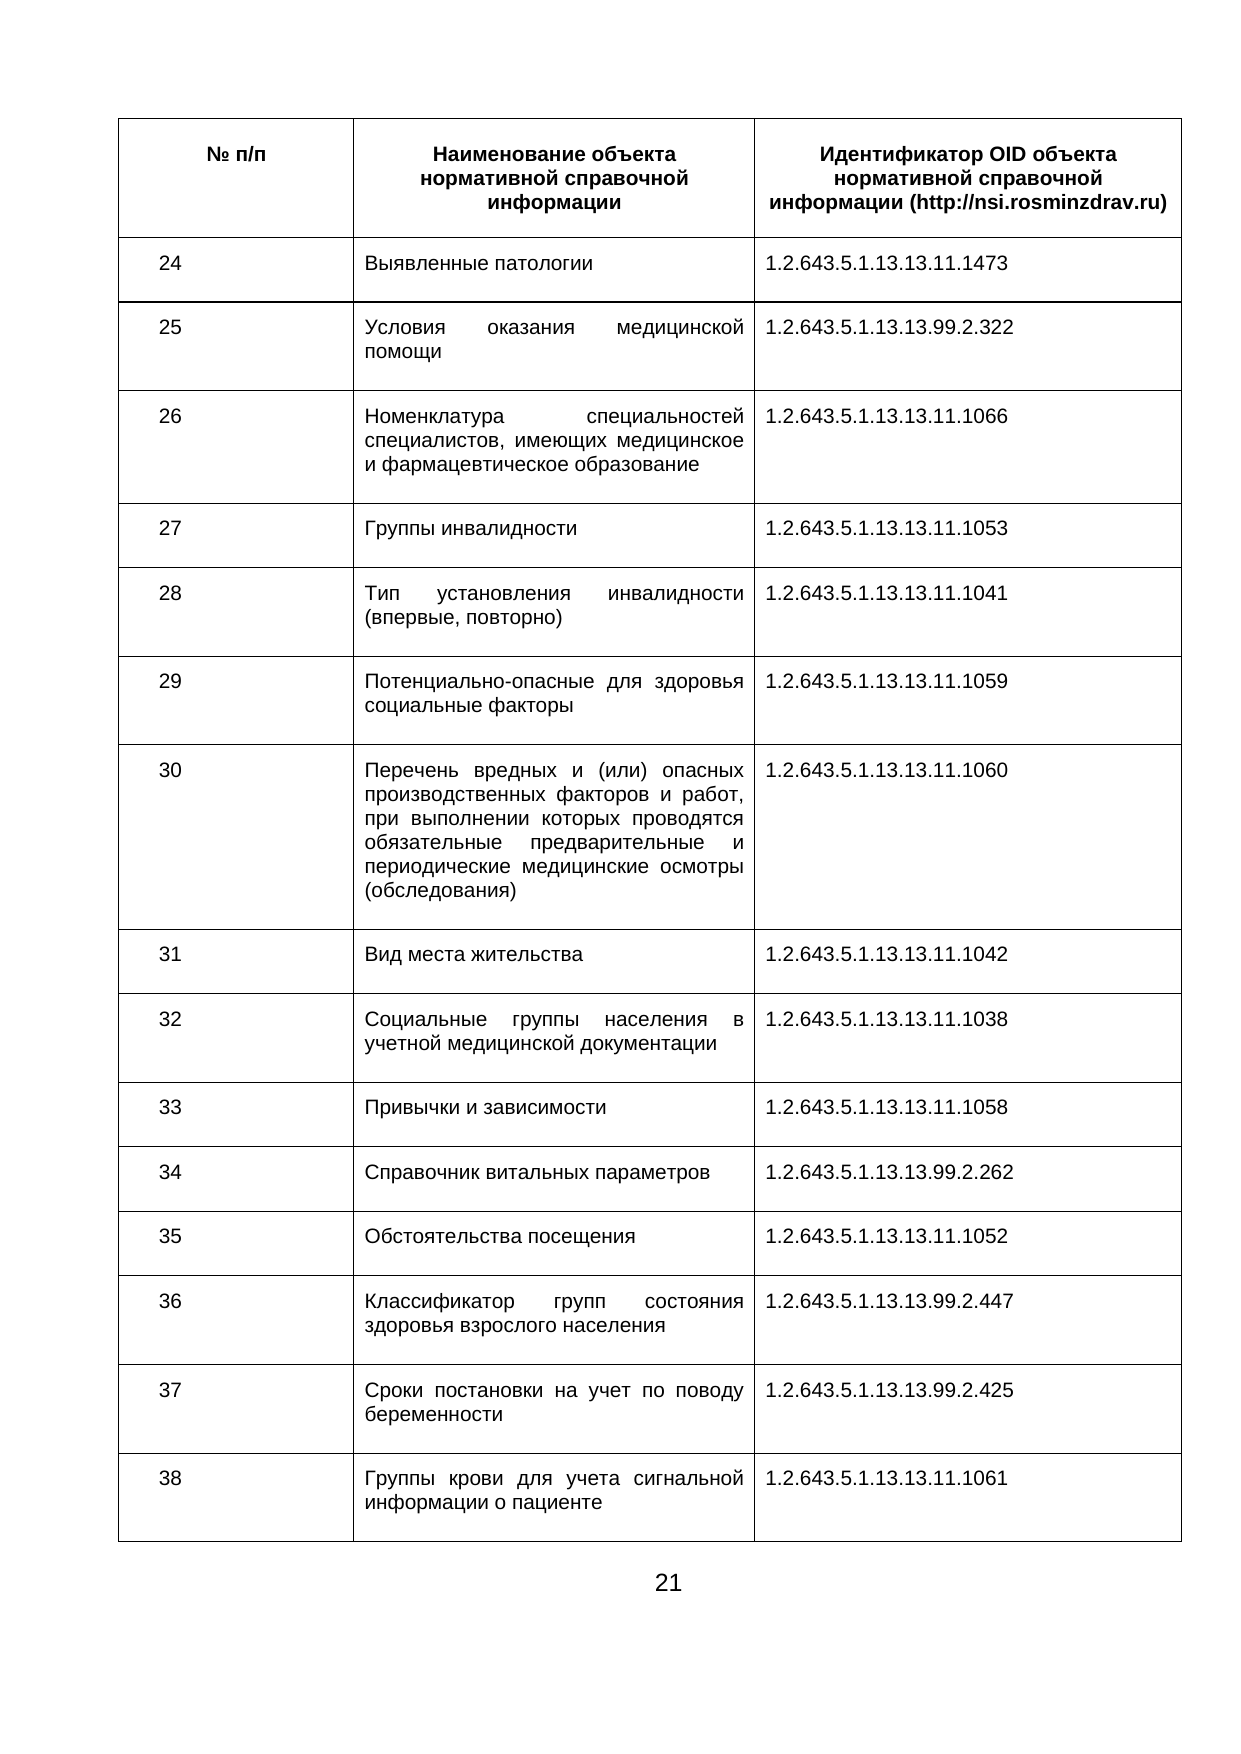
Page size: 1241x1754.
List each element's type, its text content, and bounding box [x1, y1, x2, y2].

table_cell [119, 1083, 353, 1146]
table_cell 1.2.643.5.1.13.13.11.1042 [755, 930, 1181, 993]
table_cell Группы инвалидности [354, 504, 754, 567]
table_cell Справочник витальных параметров [354, 1147, 754, 1211]
table_cell Сроки постановки на учет по поводу беременности [354, 1365, 754, 1452]
table_cell Социальные группы населения в учетной медицинской документации [354, 994, 754, 1082]
table_cell 1.2.643.5.1.13.13.11.1053 [755, 504, 1181, 567]
table_cell [119, 1454, 353, 1541]
table_cell Выявленные патологии [354, 238, 754, 301]
table_cell [119, 238, 353, 301]
table_cell [119, 1276, 353, 1364]
table_header Идентификатор OID объекта нормативной справочной информации (http://nsi.rosminzdrav.ru) [755, 119, 1181, 237]
table_cell Номенклатура специальностей специалистов, имеющих медицинское и фармацевтическое образование [354, 391, 754, 502]
table_cell [119, 1212, 353, 1275]
table_cell [119, 568, 353, 656]
table_cell Потенциально-опасные для здоровья социальные факторы [354, 657, 754, 744]
table_cell Тип установления инвалидности (впервые, повторно) [354, 568, 754, 656]
table_cell Привычки и зависимости [354, 1083, 754, 1146]
table_header № п/п [119, 119, 353, 237]
table_cell 1.2.643.5.1.13.13.11.1058 [755, 1083, 1181, 1146]
table_cell 1.2.643.5.1.13.13.11.1066 [755, 391, 1181, 502]
table_cell Обстоятельства посещения [354, 1212, 754, 1275]
table_cell Группы крови для учета сигнальной информации о пациенте [354, 1454, 754, 1541]
table_cell 1.2.643.5.1.13.13.11.1061 [755, 1454, 1181, 1541]
table_cell 1.2.643.5.1.13.13.11.1052 [755, 1212, 1181, 1275]
table_cell [119, 1147, 353, 1211]
table_cell Условия оказания медицинской помощи [354, 303, 754, 390]
table_cell 1.2.643.5.1.13.13.11.1038 [755, 994, 1181, 1082]
table_cell [119, 657, 353, 744]
table_cell Перечень вредных и (или) опасных производственных факторов и работ, при выполнении которых проводятся обязательные предварительные и периодические медицинские осмотры (обследования) [354, 745, 754, 928]
table_cell 1.2.643.5.1.13.13.99.2.322 [755, 303, 1181, 390]
table_cell [119, 930, 353, 993]
table_cell [119, 1365, 353, 1452]
table_cell [119, 745, 353, 928]
table_cell 1.2.643.5.1.13.13.11.1041 [755, 568, 1181, 656]
table_cell [119, 391, 353, 502]
table_cell [119, 303, 353, 390]
table_cell 1.2.643.5.1.13.13.99.2.447 [755, 1276, 1181, 1364]
table_cell Вид места жительства [354, 930, 754, 993]
table_cell 1.2.643.5.1.13.13.11.1060 [755, 745, 1181, 928]
table_cell 1.2.643.5.1.13.13.99.2.262 [755, 1147, 1181, 1211]
table_header Наименование объекта нормативной справочной информации [354, 119, 754, 237]
table_cell 1.2.643.5.1.13.13.99.2.425 [755, 1365, 1181, 1452]
table_cell 1.2.643.5.1.13.13.11.1473 [755, 238, 1181, 301]
table_cell 1.2.643.5.1.13.13.11.1059 [755, 657, 1181, 744]
table_cell [119, 994, 353, 1082]
table_cell Классификатор групп состояния здоровья взрослого населения [354, 1276, 754, 1364]
table_cell [119, 504, 353, 567]
